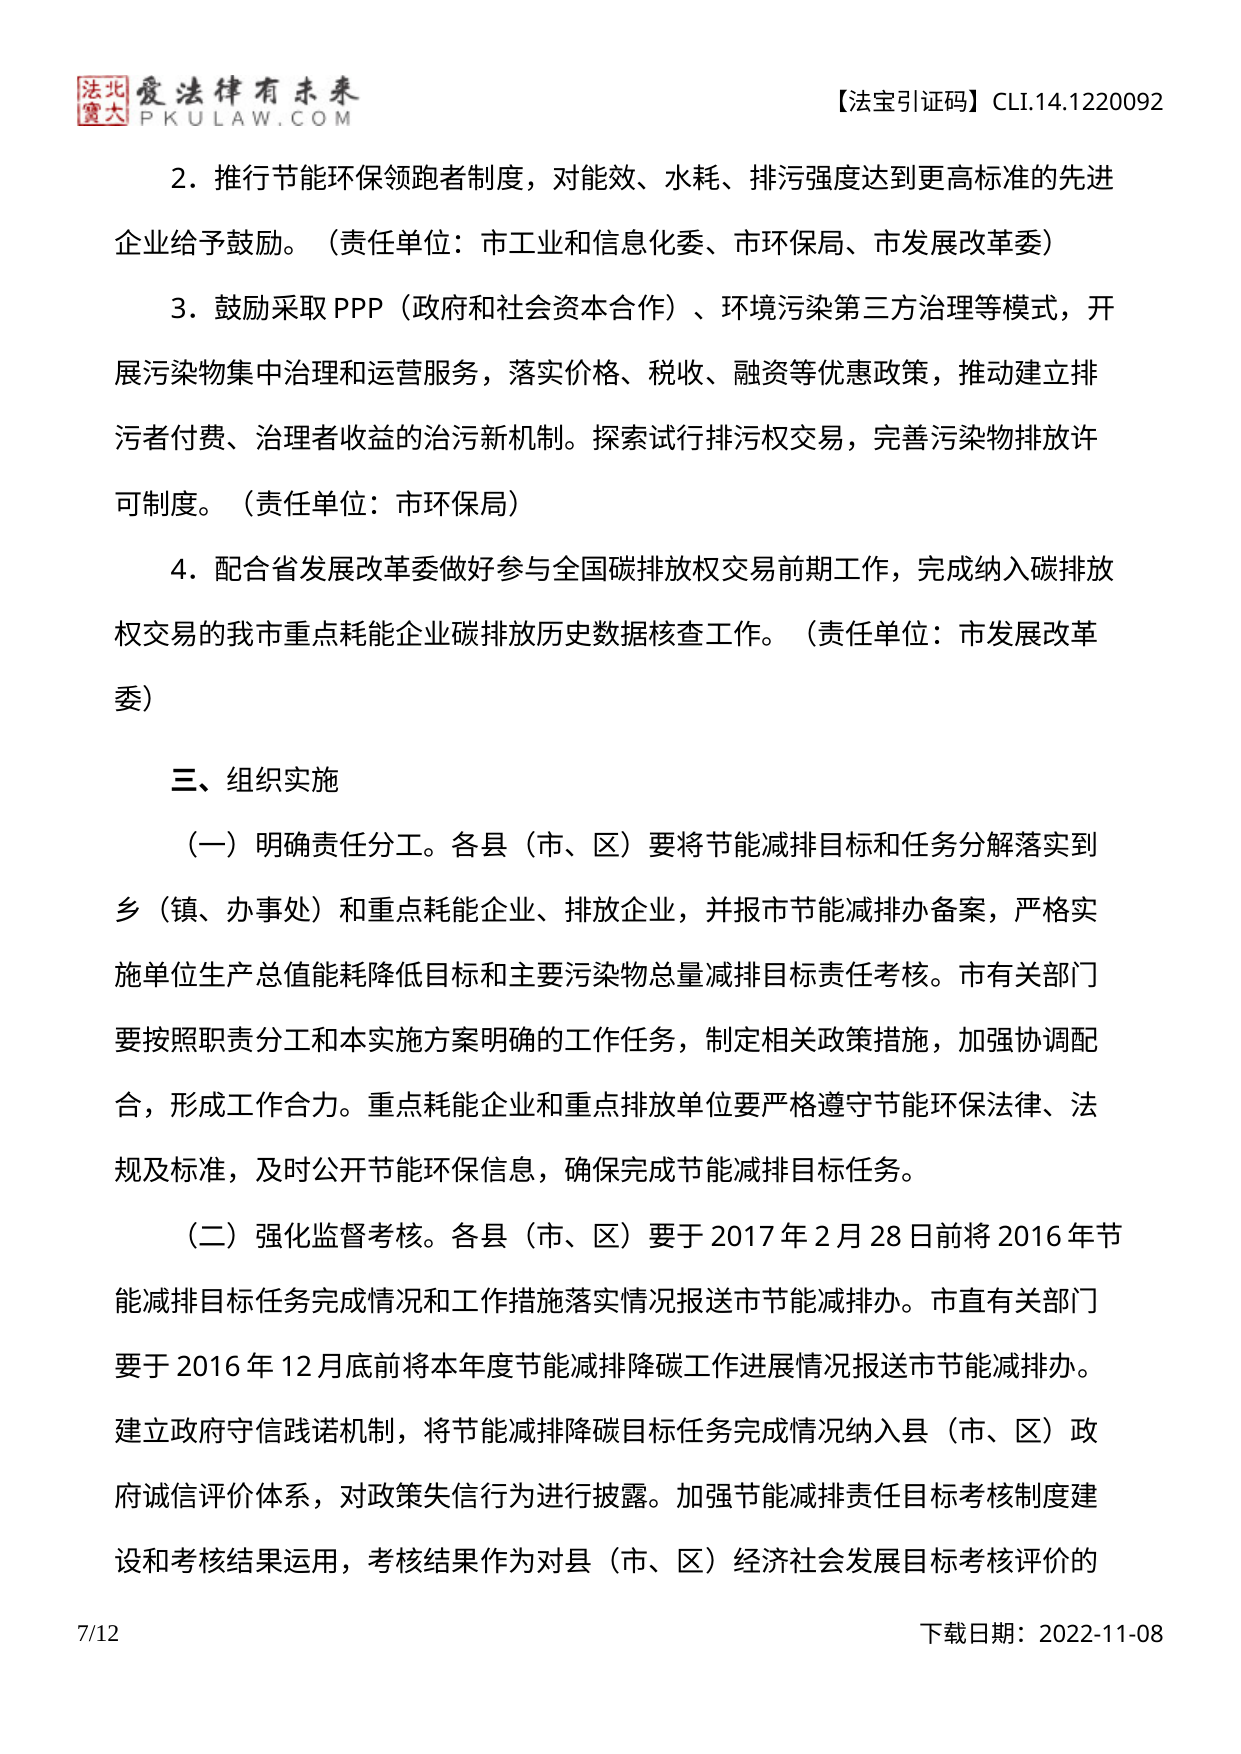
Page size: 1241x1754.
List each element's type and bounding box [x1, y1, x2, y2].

picture [76, 75, 361, 126]
text [114, 156, 1126, 718]
text [114, 758, 1126, 1580]
